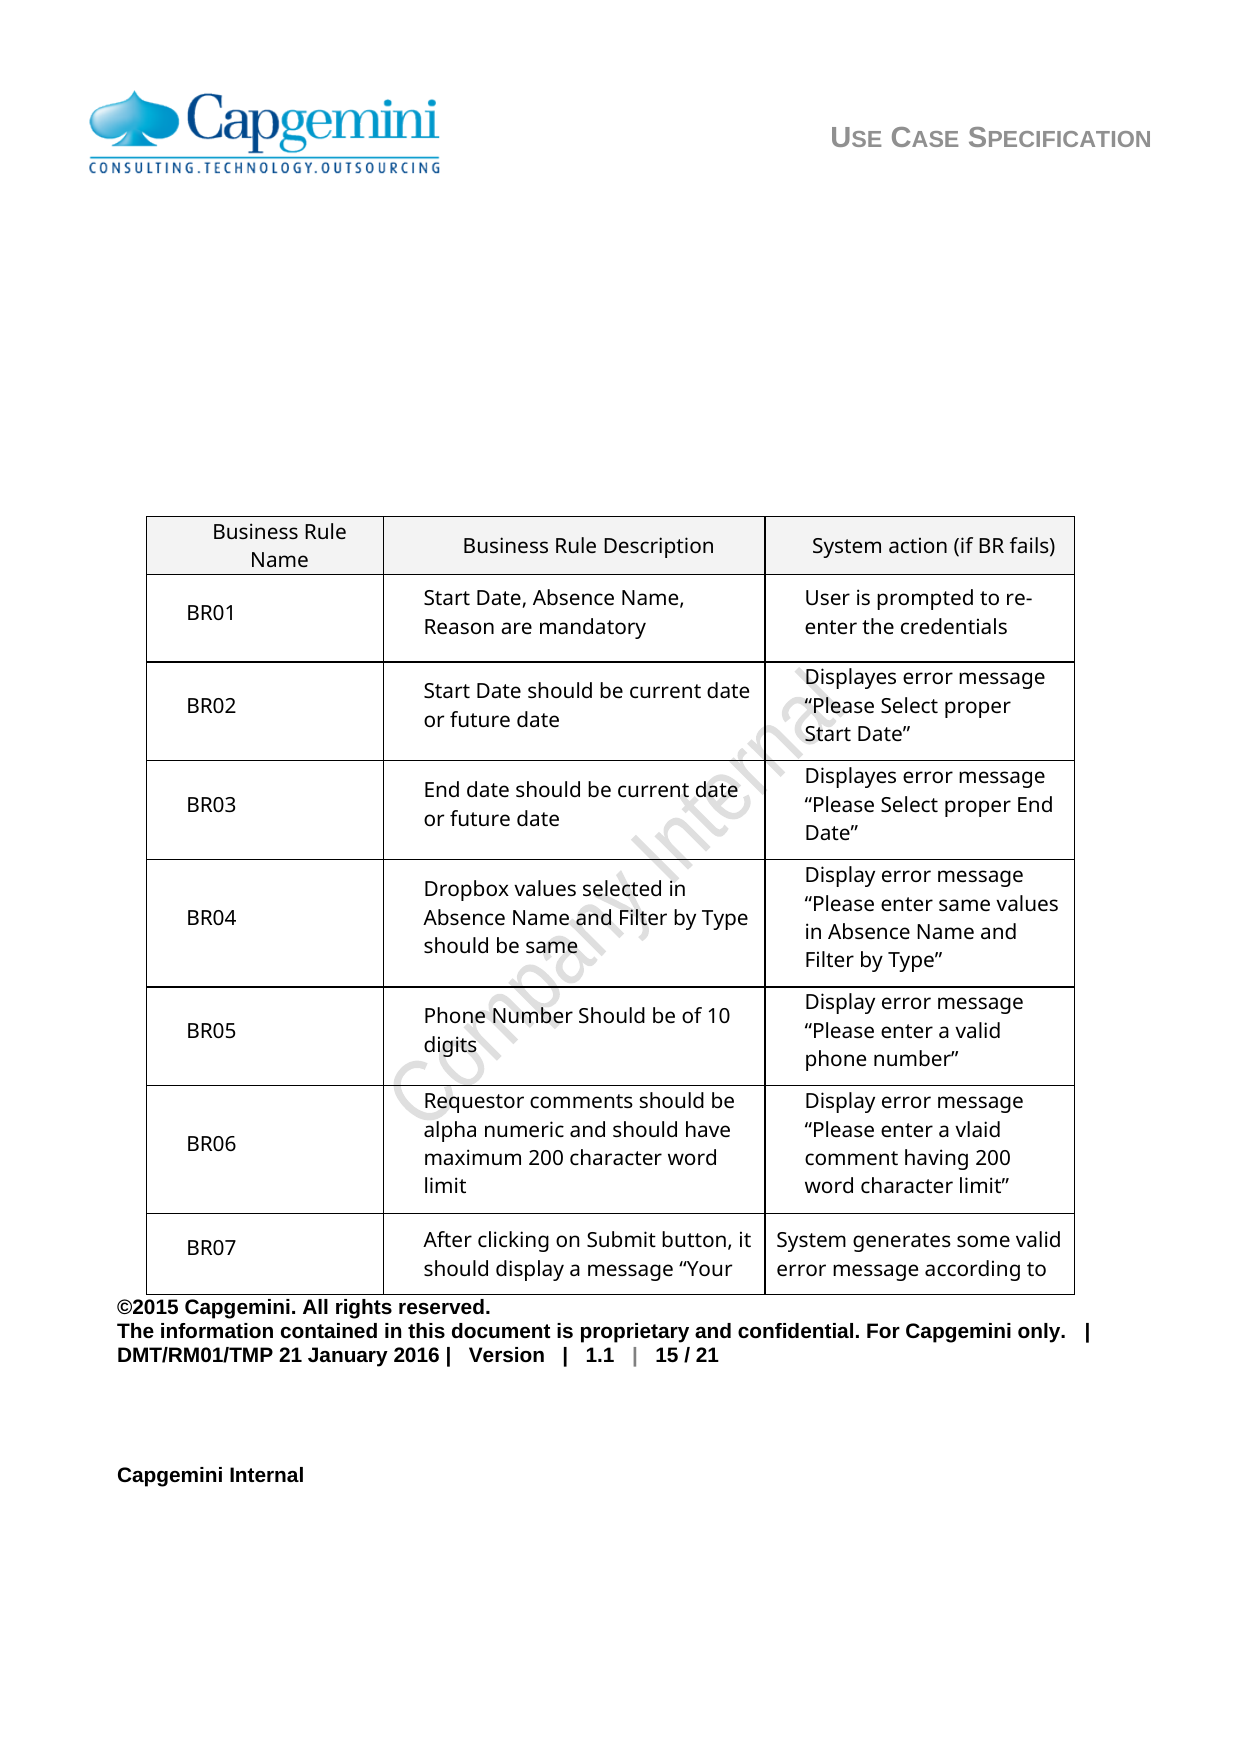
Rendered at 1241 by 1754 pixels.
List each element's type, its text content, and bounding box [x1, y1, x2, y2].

table_cell Display error message “Please enter a vlaid comment having 200 word character limit” [766, 1086, 1074, 1213]
table_header Business Rule Description [384, 517, 764, 574]
table_cell End date should be current date or future date [384, 761, 764, 859]
table_cell Displayes error message “Please Select proper End Date” [766, 761, 1074, 859]
table_cell Display error message “Please enter a valid phone number” [766, 988, 1074, 1085]
table_cell After clicking on Submit button, it should display a message “Your request got submitted successfully” [384, 1214, 764, 1294]
table_cell Start Date should be current date or future date [384, 663, 764, 760]
table_cell BR05 [147, 988, 383, 1085]
table_cell Display error message “Please enter same values in Absence Name and Filter by Type” [766, 860, 1074, 986]
table_cell BR01 [147, 575, 383, 661]
table_header System action (if BR fails) [766, 517, 1074, 574]
table_cell BR06 [147, 1086, 383, 1213]
table_cell Phone Number Should be of 10 digits [384, 988, 764, 1085]
table_cell User is prompted to re-enter the credentials [766, 575, 1074, 661]
table_cell System generates some valid error message according to the invalid field [766, 1214, 1074, 1294]
table_cell Displayes error message “Please Select proper Start Date” [766, 663, 1074, 760]
table_header Business Rule Name [147, 517, 383, 574]
picture [87, 89, 443, 177]
table_cell BR07 [147, 1214, 383, 1294]
table_cell BR04 [147, 860, 383, 986]
table_cell Start Date, Absence Name, Reason are mandatory [384, 575, 764, 661]
table_cell Dropbox values selected in Absence Name and Filter by Type should be same [384, 860, 764, 986]
table_cell BR02 [147, 663, 383, 760]
table_cell BR03 [147, 761, 383, 859]
table_cell Requestor comments should be alpha numeric and should have maximum 200 character word limit [384, 1086, 764, 1213]
